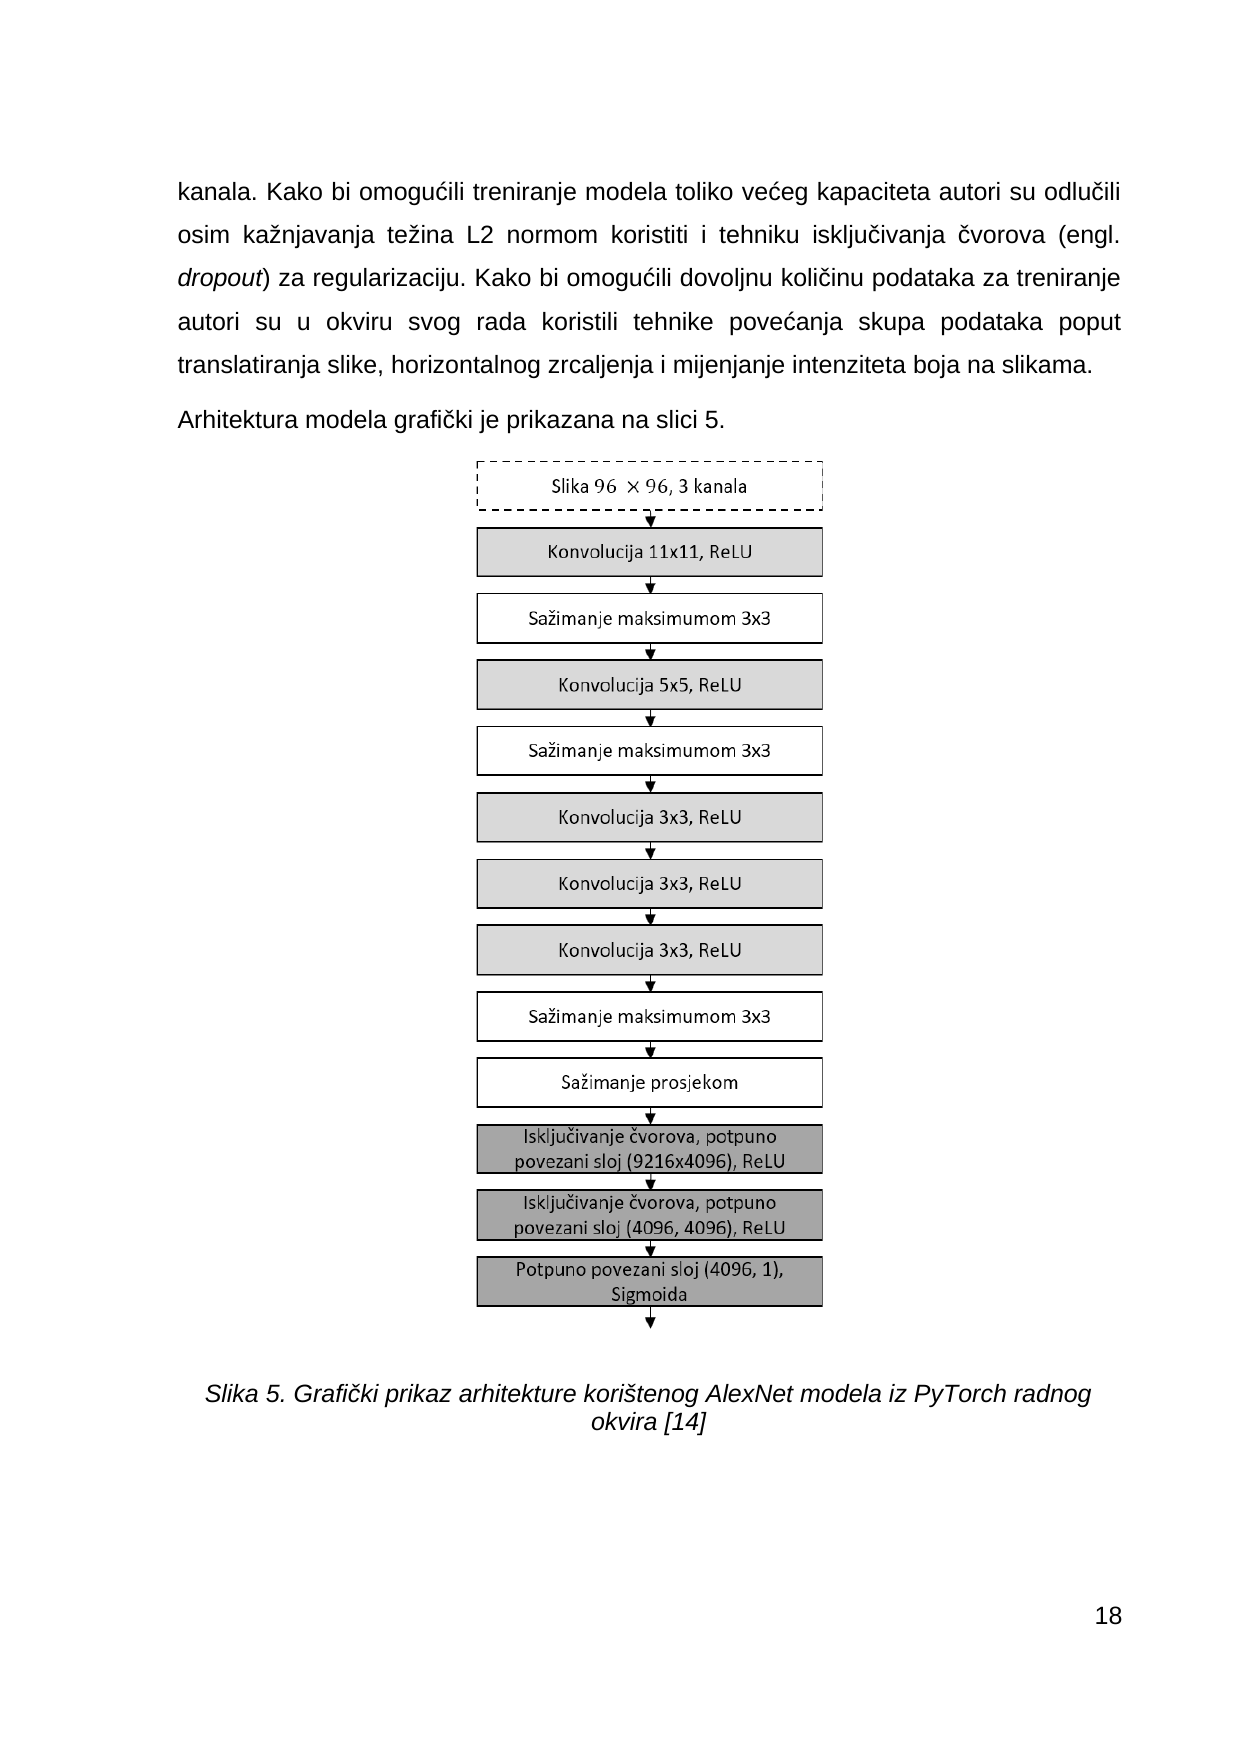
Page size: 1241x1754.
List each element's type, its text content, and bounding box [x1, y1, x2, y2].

picture [476, 461, 823, 1340]
text Arhitektura modela grafički je prikazana na slici 5. [177, 405, 1122, 434]
text Slika 5. Grafički prikaz arhitekture korištenog AlexNet modela iz PyTorch radnog okvira [14] [177, 1379, 1122, 1436]
